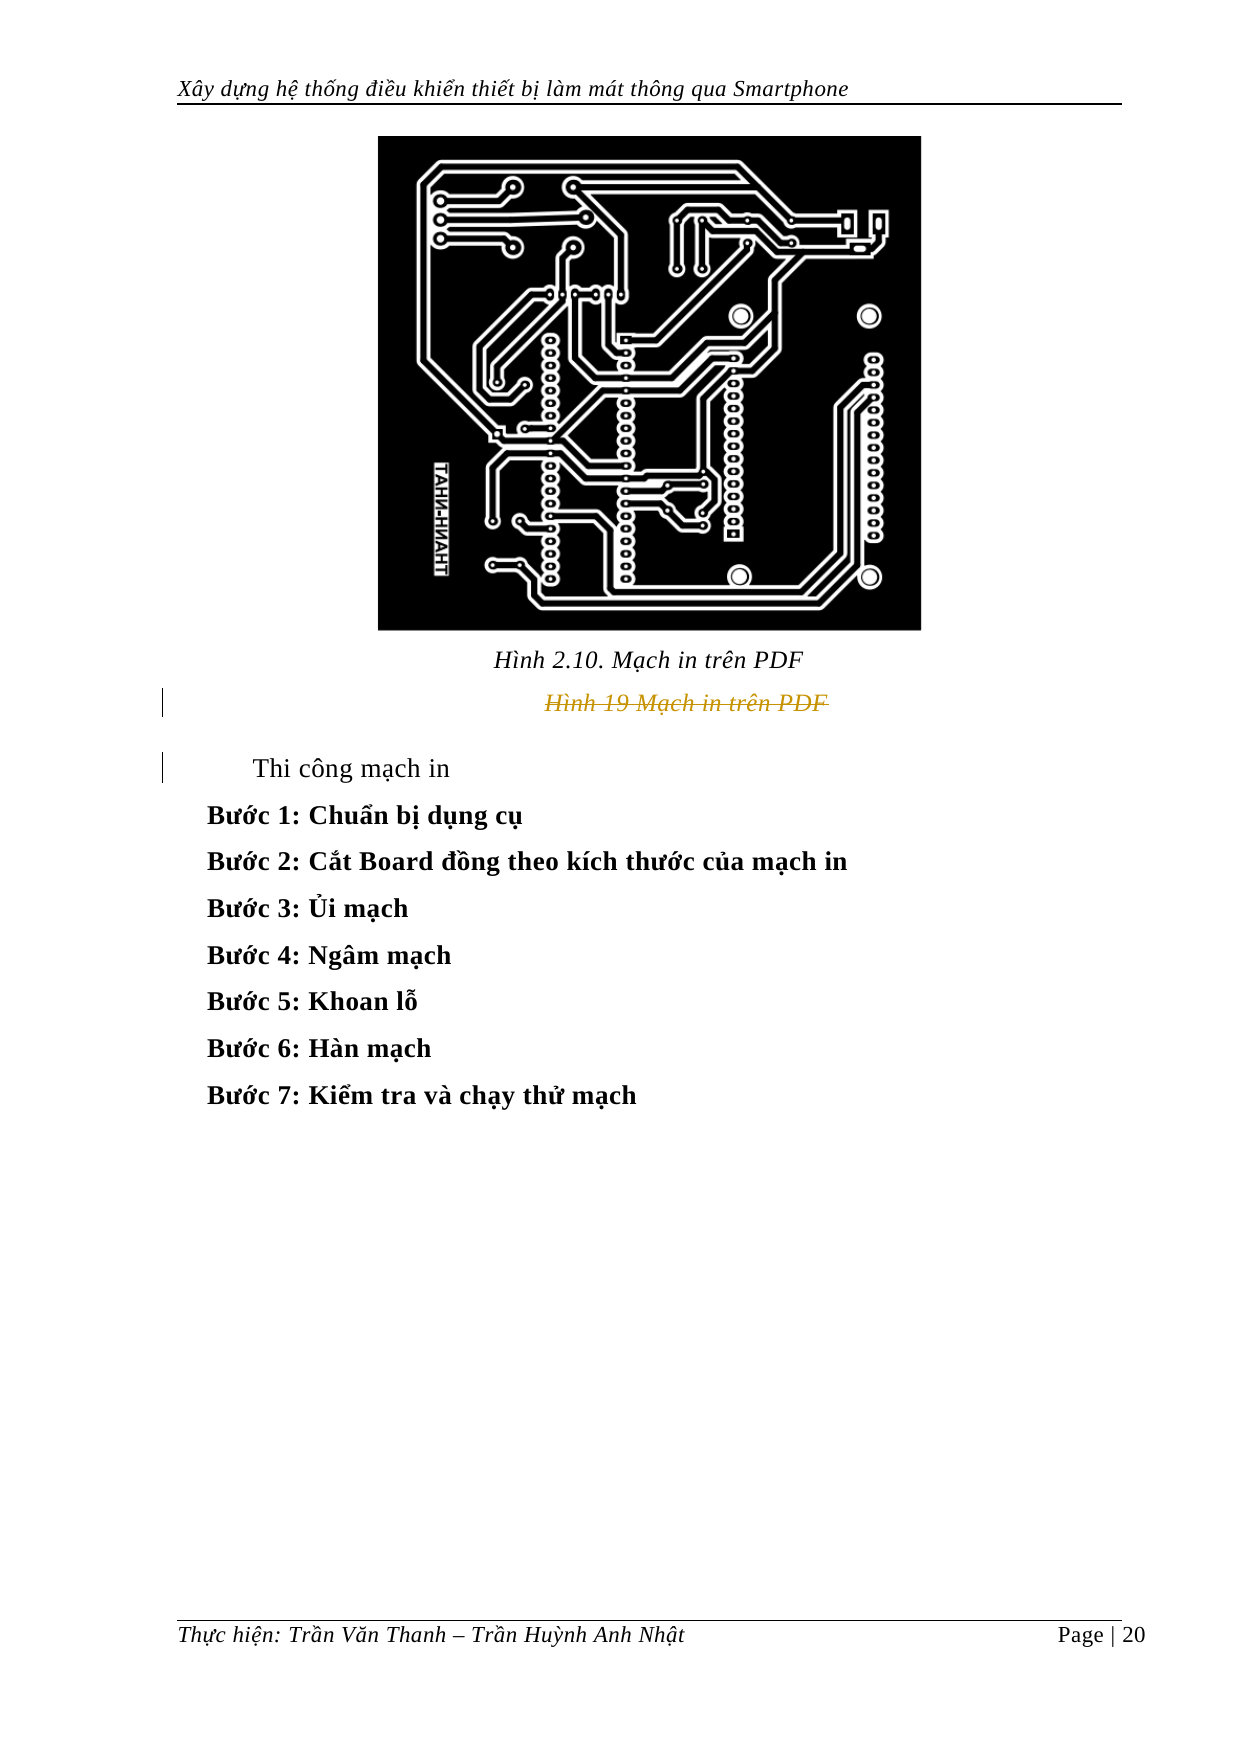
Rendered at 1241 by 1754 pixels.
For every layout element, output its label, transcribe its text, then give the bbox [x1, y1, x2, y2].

text Bước 3: Ủi mạch [207, 892, 1122, 923]
text Bước 5: Khoan lỗ [207, 986, 1122, 1017]
picture [377, 136, 922, 631]
text Bước 7: Kiểm tra và chạy thử mạch [207, 1079, 1122, 1110]
text Bước 6: Hàn mạch [207, 1032, 1122, 1063]
text Bước 2: Cắt Board đồng theo kích thước của mạch in [207, 846, 1122, 877]
text Bước 4: Ngâm mạch [207, 939, 1122, 970]
list Thi công mạch in [252, 752, 1122, 783]
text Bước 1: Chuẩn bị dụng cụ [207, 799, 1122, 830]
